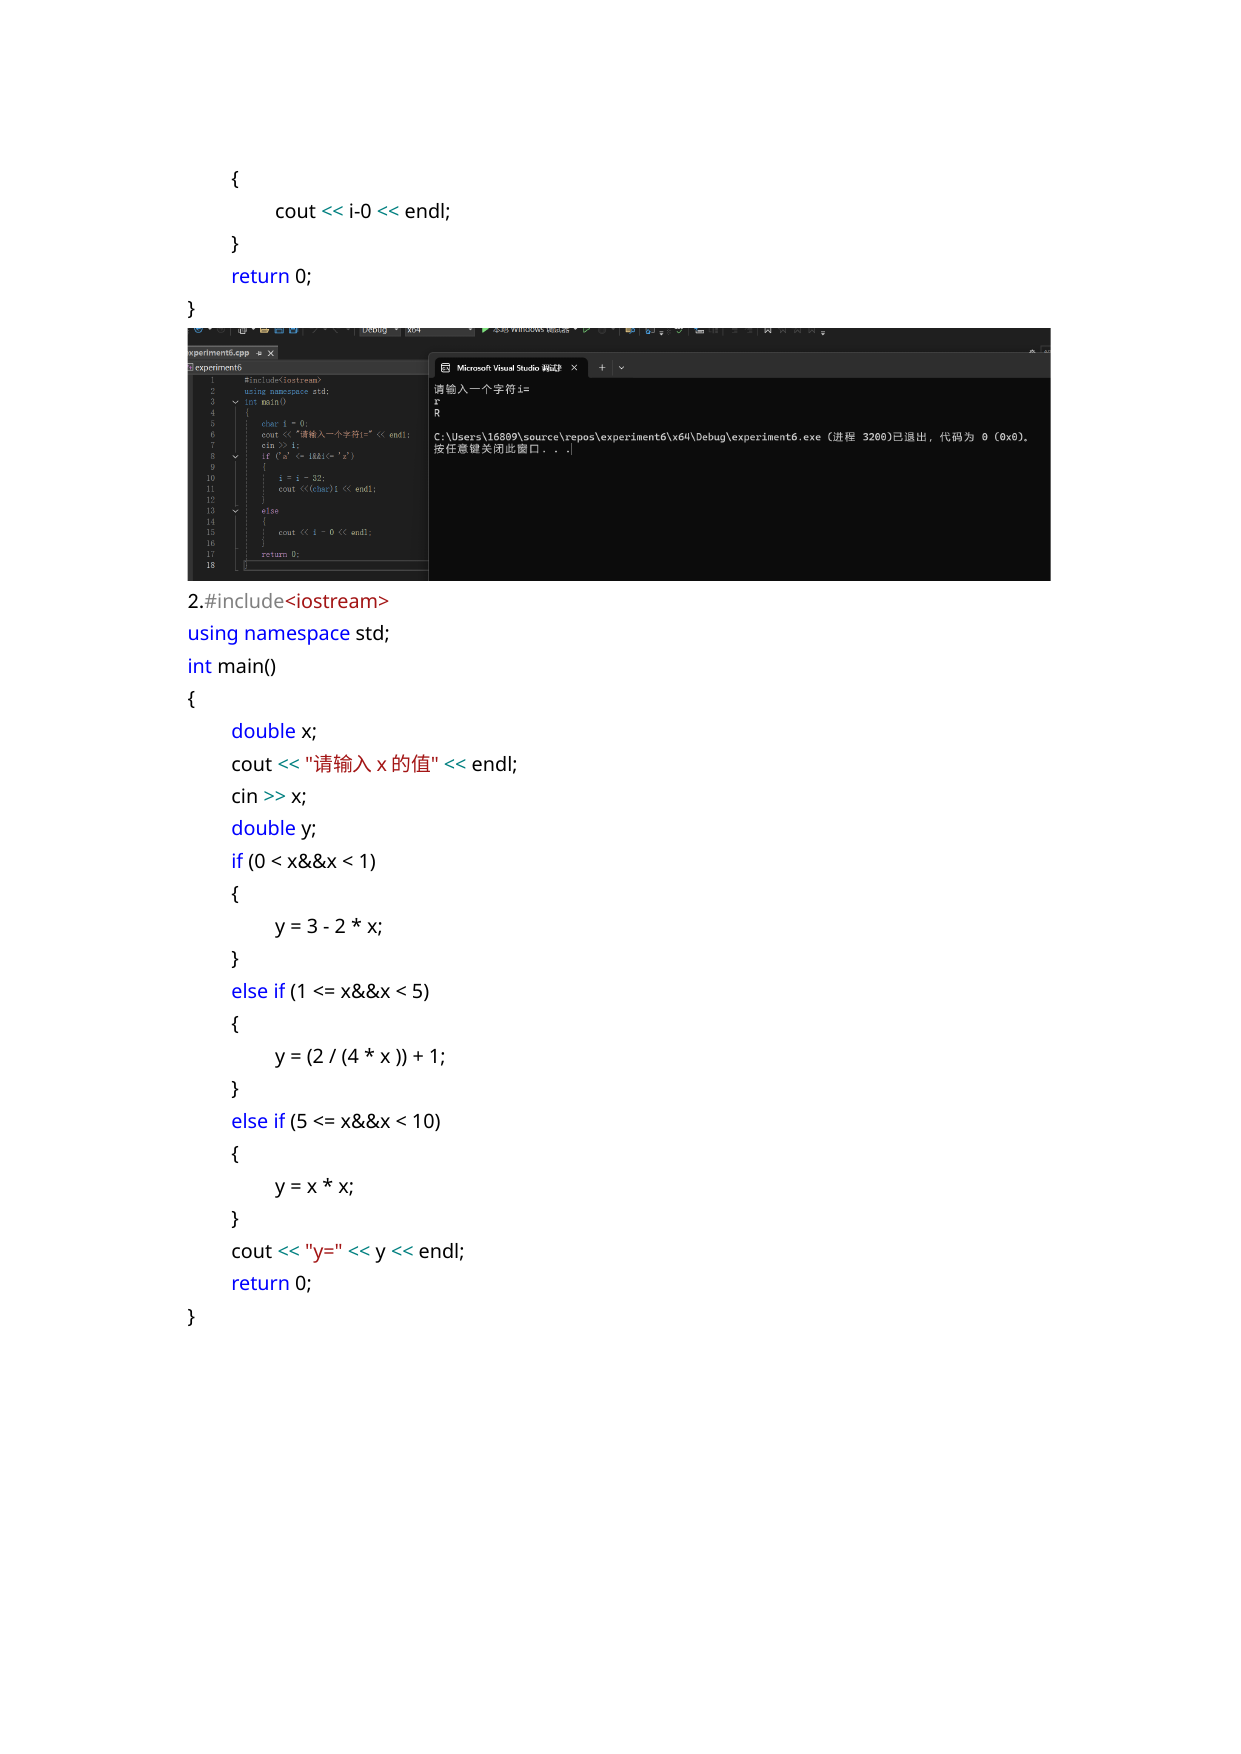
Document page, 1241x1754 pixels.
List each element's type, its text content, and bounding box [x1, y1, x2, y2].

text { [187, 877, 1053, 909]
text return 0; [187, 1267, 1053, 1299]
text } [187, 292, 1053, 324]
text 2.#include<iostream> [187, 584, 1053, 617]
text else if (5 <= x&&x < 10) [187, 1104, 1053, 1137]
text double x; [187, 714, 1053, 747]
text cin >> x; [187, 779, 1053, 812]
text } [187, 1072, 1053, 1104]
text } [187, 942, 1053, 974]
text } [187, 1299, 1053, 1332]
text double y; [187, 812, 1053, 844]
text y = (2 / (4 * x )) + 1; [187, 1039, 1053, 1072]
text cout << i-0 << endl; [187, 194, 1053, 227]
text cout << "y=" << y << endl; [187, 1234, 1053, 1267]
text y = x * x; [187, 1169, 1053, 1202]
text else if (1 <= x&&x < 5) [187, 974, 1053, 1007]
text return 0; [187, 259, 1053, 292]
text int main() [187, 649, 1053, 682]
text { [187, 1007, 1053, 1039]
text } [187, 1202, 1053, 1234]
text y = 3 - 2 * x; [187, 909, 1053, 942]
text { [187, 682, 1053, 714]
text } [187, 227, 1053, 259]
text using namespace std; [187, 617, 1053, 649]
text cout << "请输入x的值" << endl; [187, 747, 1053, 779]
text if (0 < x&&x < 1) [187, 844, 1053, 877]
text { [187, 162, 1053, 194]
picture [187, 328, 1051, 581]
text { [187, 1137, 1053, 1169]
